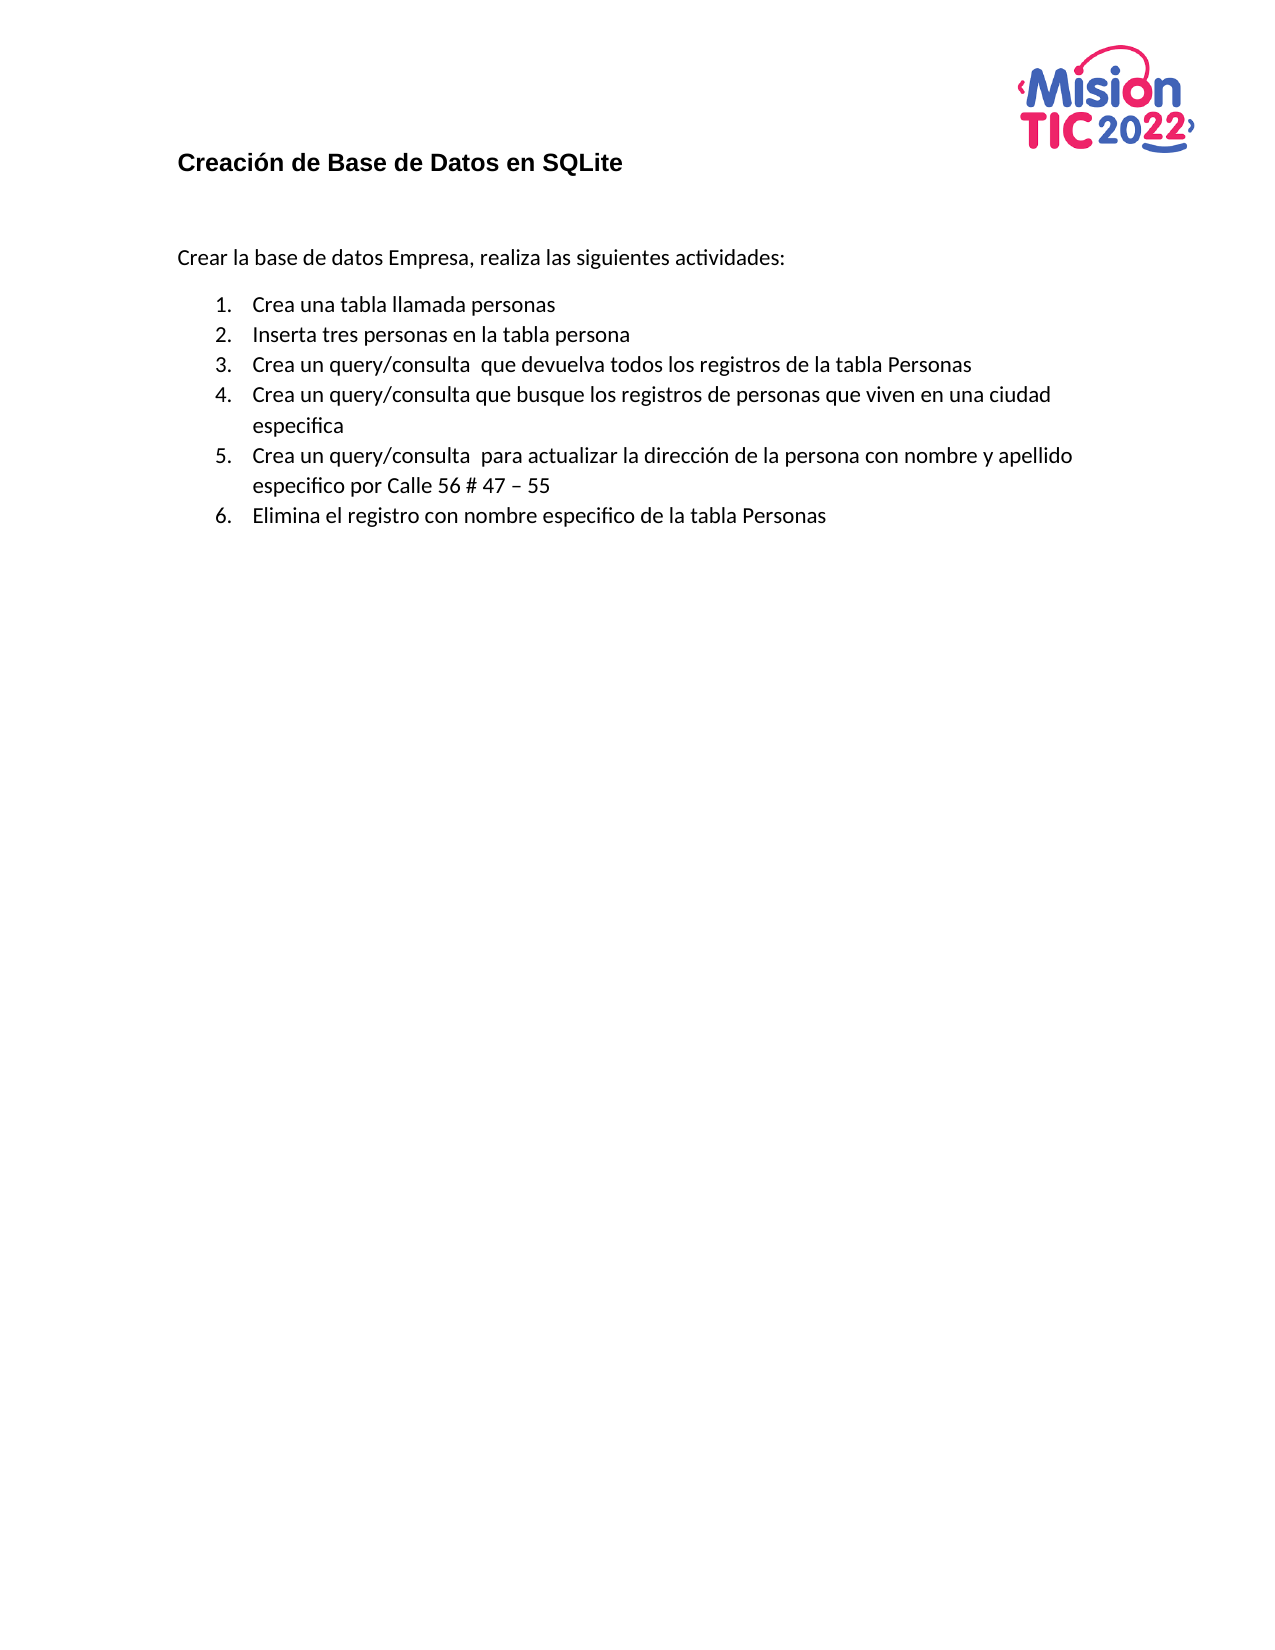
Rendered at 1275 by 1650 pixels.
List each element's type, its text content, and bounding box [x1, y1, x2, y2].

list Crea un query/consulta que busque los registros de personas que viven en una ciudad especifica [215, 381, 1098, 439]
list Elimina el registro con nombre especifico de la tabla Personas [215, 501, 1098, 529]
list Crea un query/consulta que devuelva todos los registros de la tabla Personas [215, 350, 1098, 378]
list Inserta tres personas en la tabla persona [215, 320, 1098, 348]
text Crear la base de datos Empresa, realiza las siguientes actividades: [177, 243, 1098, 271]
list Crea un query/consulta para actualizar la dirección de la persona con nombre y apellido especifico por Calle 56 # 47 – 55 [215, 441, 1098, 499]
picture [1017, 45, 1195, 153]
list Crea una tabla llamada personas [215, 290, 1098, 318]
text Creación de Base de Datos en SQLite [177, 148, 1098, 176]
